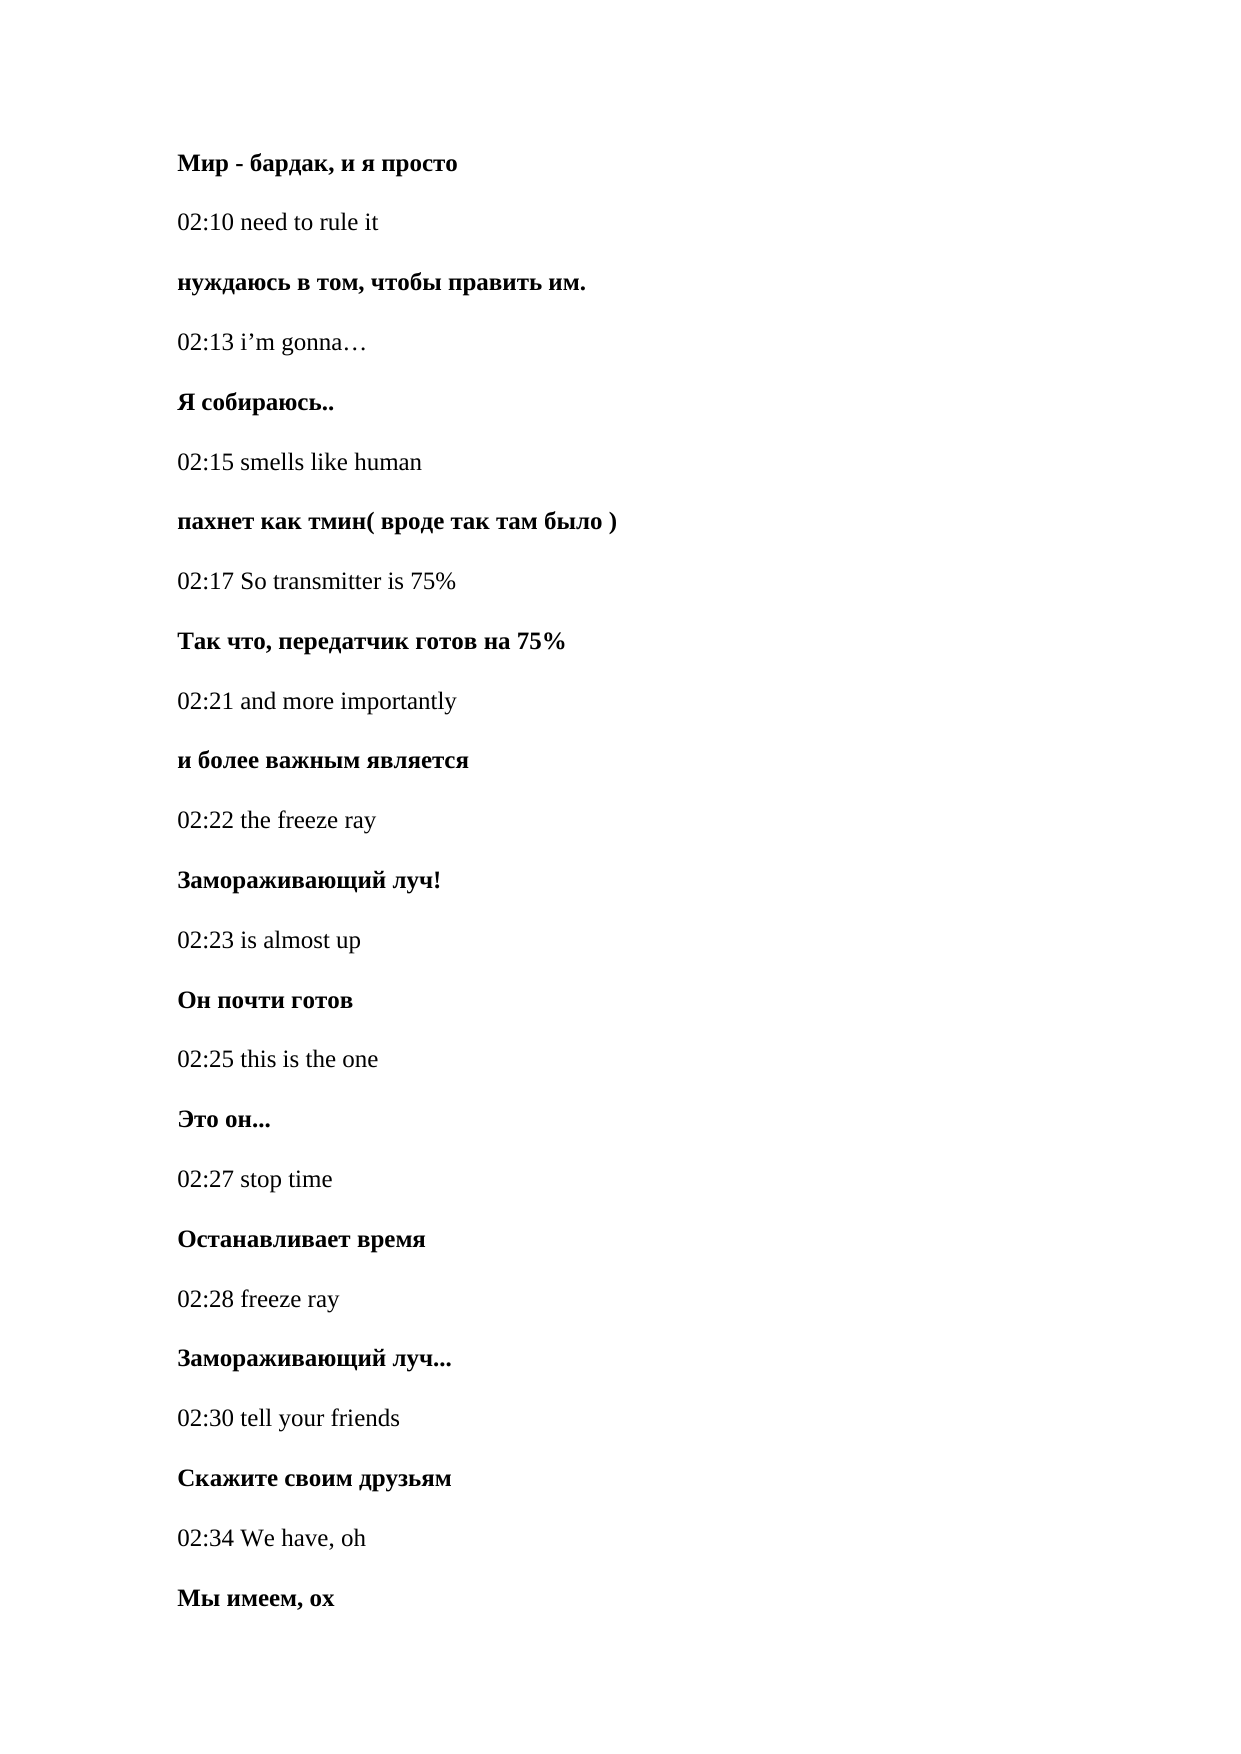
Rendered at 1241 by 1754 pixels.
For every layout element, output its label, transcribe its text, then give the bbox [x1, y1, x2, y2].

text 02:25 this is the one [177, 1044, 1181, 1073]
text Замораживающий луч! [177, 865, 1181, 894]
text нуждаюсь в том, чтобы править им. [177, 267, 1181, 296]
text 02:15 smells like human [177, 447, 1181, 475]
text и более важным является [177, 746, 1181, 774]
text 02:34 We have, oh [177, 1523, 1181, 1552]
text Замораживающий луч... [177, 1343, 1181, 1372]
text Мы имеем, ох [177, 1583, 1181, 1611]
text 02:30 tell your friends [177, 1403, 1181, 1432]
text Так что, передатчик готов на 75% [177, 626, 1181, 655]
text 02:17 So transmitter is 75% [177, 566, 1181, 595]
text Скажите своим друзьям [177, 1463, 1181, 1492]
text 02:27 stop time [177, 1164, 1181, 1193]
text Это он... [177, 1104, 1181, 1133]
text 02:13 i’m gonna… [177, 327, 1181, 356]
text Я собираюсь.. [177, 387, 1181, 416]
text 02:28 freeze ray [177, 1284, 1181, 1312]
text пахнет как тмин( вроде так там было ) [177, 506, 1181, 535]
text Останавливает время [177, 1224, 1181, 1253]
text 02:10 need to rule it [177, 207, 1181, 236]
text Мир - бардак, и я просто [177, 148, 1181, 176]
text Он почти готов [177, 985, 1181, 1013]
text 02:21 and more importantly [177, 686, 1181, 714]
text 02:22 the freeze ray [177, 805, 1181, 834]
text 02:23 is almost up [177, 925, 1181, 954]
